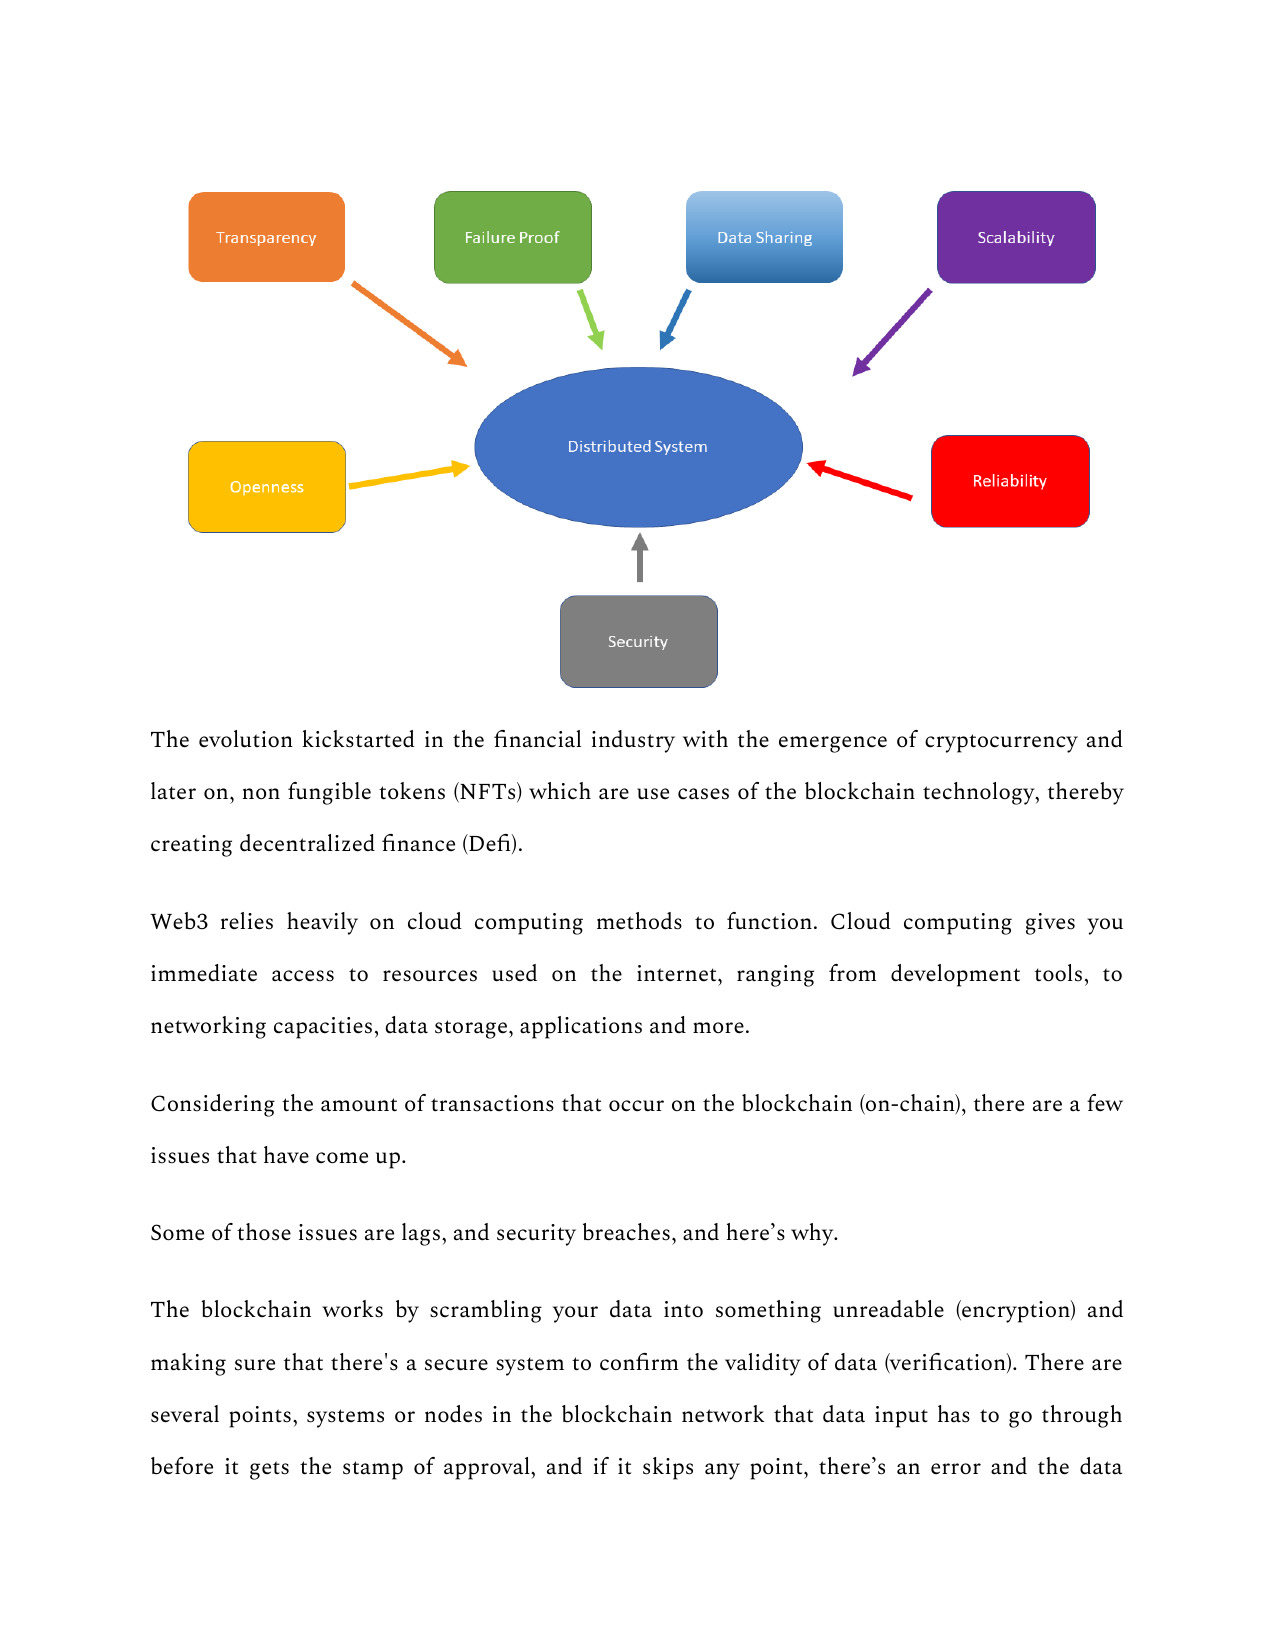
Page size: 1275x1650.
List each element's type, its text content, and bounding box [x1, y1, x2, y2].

text Web3 relies heavily on cloud computing methods to function. Cloud computing gives you immediate access to resources used on the internet, ranging from development tools, to networking capacities, data storage, applications and more. [150, 905, 1125, 1044]
text Some of those issues are lags, and security breaches, and here’s why. [150, 1216, 1125, 1251]
picture [150, 150, 1125, 698]
text Considering the amount of transactions that occur on the blockchain (on-chain), there are a few issues that have come up. [150, 1087, 1125, 1174]
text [150, 1293, 1125, 1485]
text The evolution kickstarted in the financial industry with the emergence of cryptocurrency and later on, non fungible tokens (NFTs) which are use cases of the blockchain technology, thereby creating decentralized finance (Defi). [150, 723, 1125, 862]
